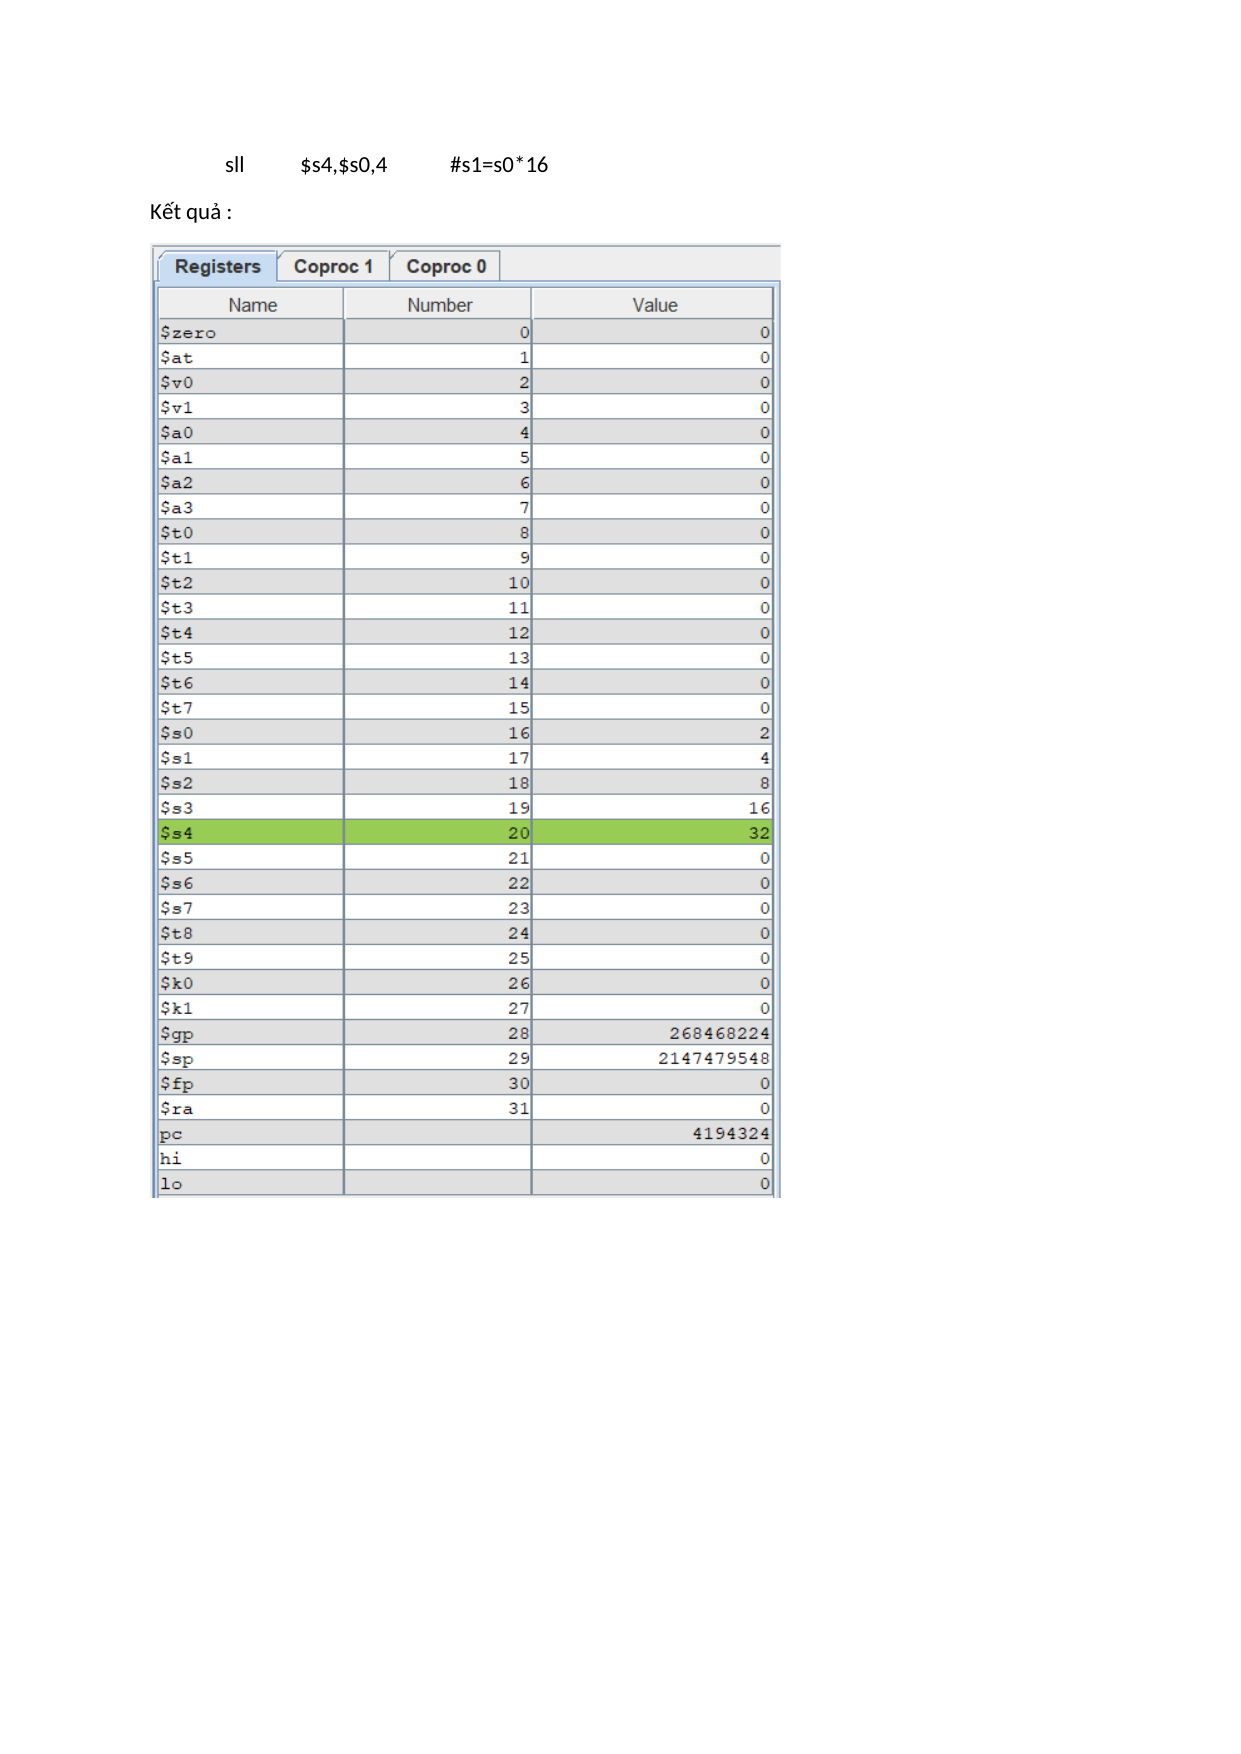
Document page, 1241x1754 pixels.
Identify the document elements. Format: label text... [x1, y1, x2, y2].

text Kết quả : [150, 197, 1090, 225]
picture [150, 243, 782, 1198]
text sll $s4,$s0,4 #s1=s0*16 [150, 150, 1090, 178]
